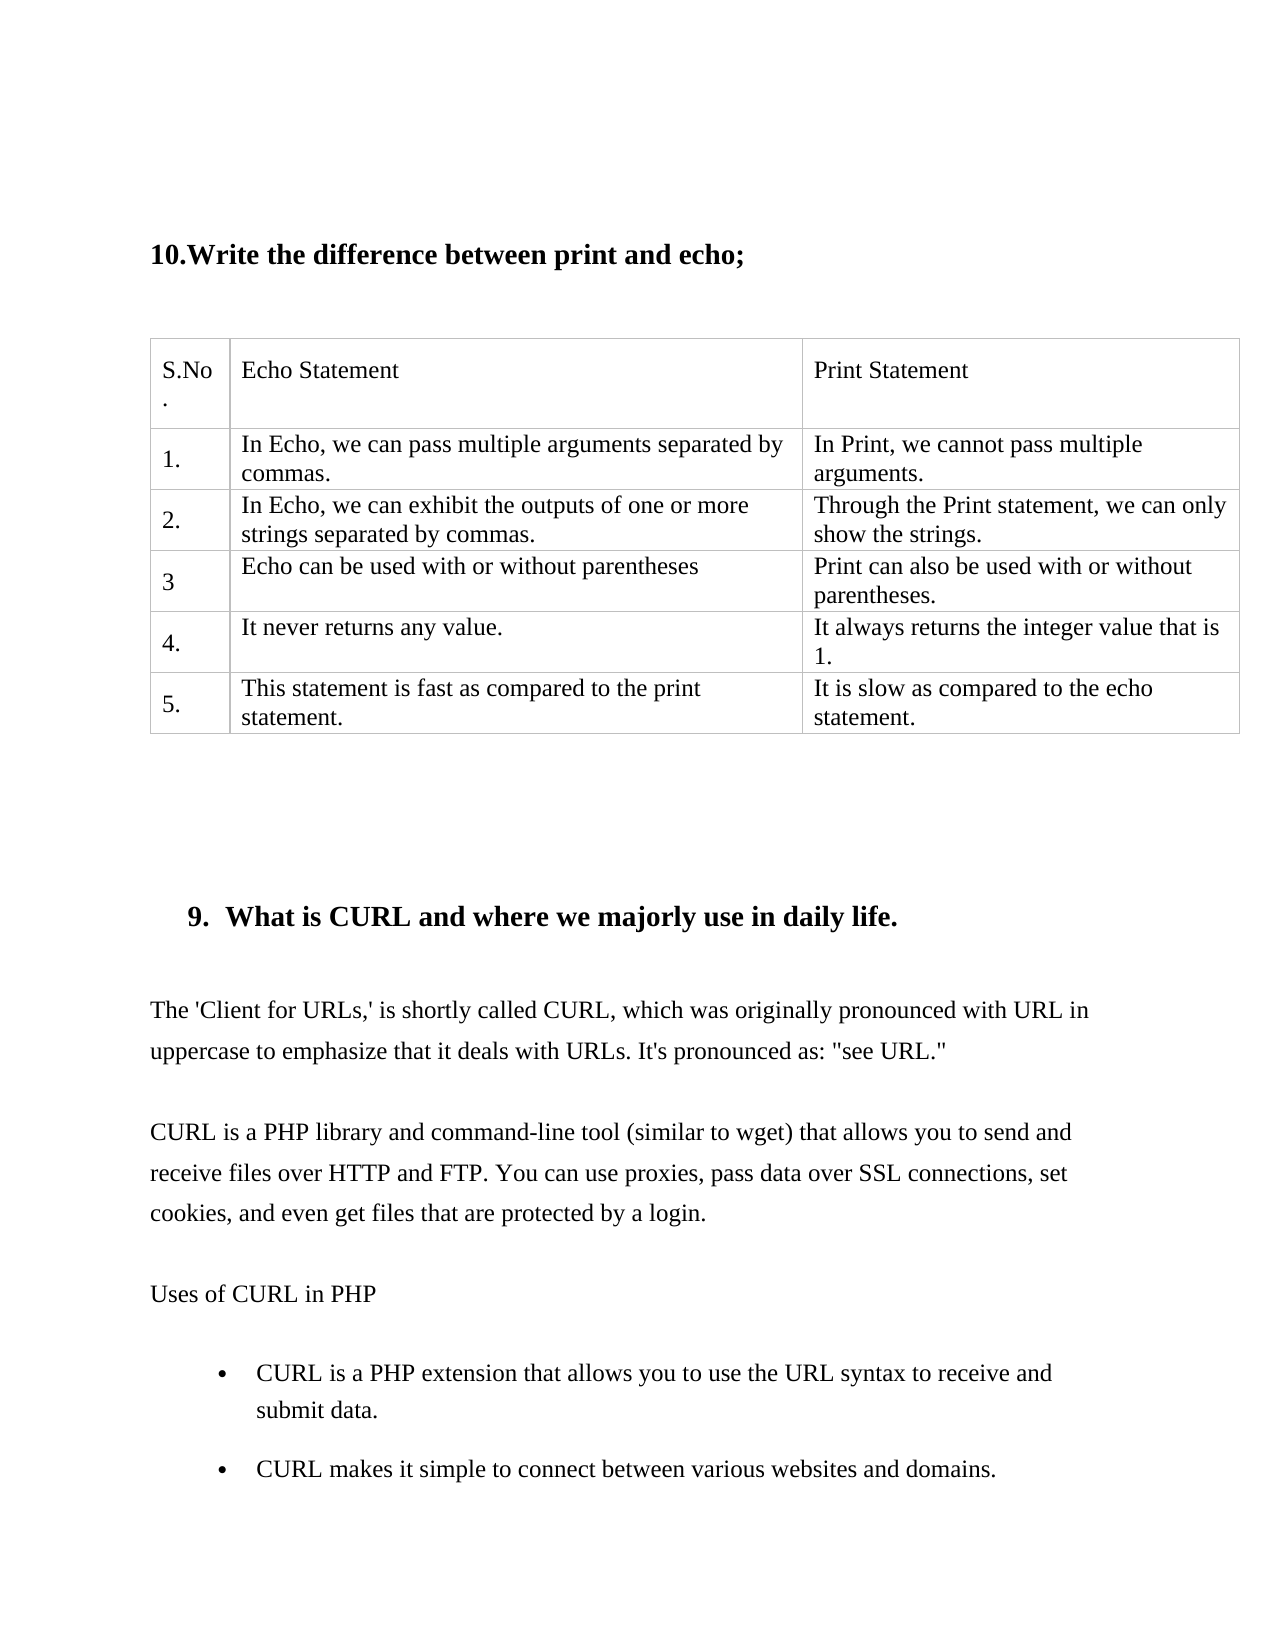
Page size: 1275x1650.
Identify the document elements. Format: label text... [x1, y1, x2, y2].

text The 'Client for URLs,' is shortly called CURL, which was originally pronounced with URL in uppercase to emphasize that it deals with URLs. It's pronounced as: "see URL." [150, 983, 1125, 1064]
table_cell It always returns the integer value that is 1. [803, 612, 1239, 672]
text Uses of CURL in PHP [150, 1268, 1125, 1308]
list CURL is a PHP extension that allows you to use the URL syntax to receive and submit data. [219, 1349, 1125, 1424]
table_header Print Statement [803, 339, 1239, 428]
table_cell Print can also be used with or without parentheses. [803, 551, 1239, 611]
text 10.Write the difference between print and echo; [150, 237, 1125, 271]
table_cell 4. [151, 612, 229, 672]
table_cell 1. [151, 429, 229, 489]
table_cell 2. [151, 490, 229, 550]
table_cell In Print, we cannot pass multiple arguments. [803, 429, 1239, 489]
table_header Echo Statement [231, 339, 802, 428]
table_cell In Echo, we can pass multiple arguments separated by commas. [231, 429, 802, 489]
table_cell It never returns any value. [231, 612, 802, 672]
list What is CURL and where we majorly use in daily life. [187, 899, 1125, 933]
table_cell 3 [151, 551, 229, 611]
table_header S.No. [151, 339, 229, 428]
table_cell 5. [151, 673, 229, 733]
table_cell Through the Print statement, we can only show the strings. [803, 490, 1239, 550]
table_cell It is slow as compared to the echo statement. [803, 673, 1239, 733]
table_cell In Echo, we can exhibit the outputs of one or more strings separated by commas. [231, 490, 802, 550]
table_cell This statement is fast as compared to the print statement. [231, 673, 802, 733]
table_cell Echo can be used with or without parentheses [231, 551, 802, 611]
list CURL makes it simple to connect between various websites and domains. [219, 1446, 1125, 1483]
text CURL is a PHP library and command-line tool (similar to wget) that allows you to send and receive files over HTTP and FTP. You can use proxies, pass data over SSL connections, set cookies, and even get files that are protected by a login. [150, 1105, 1125, 1227]
